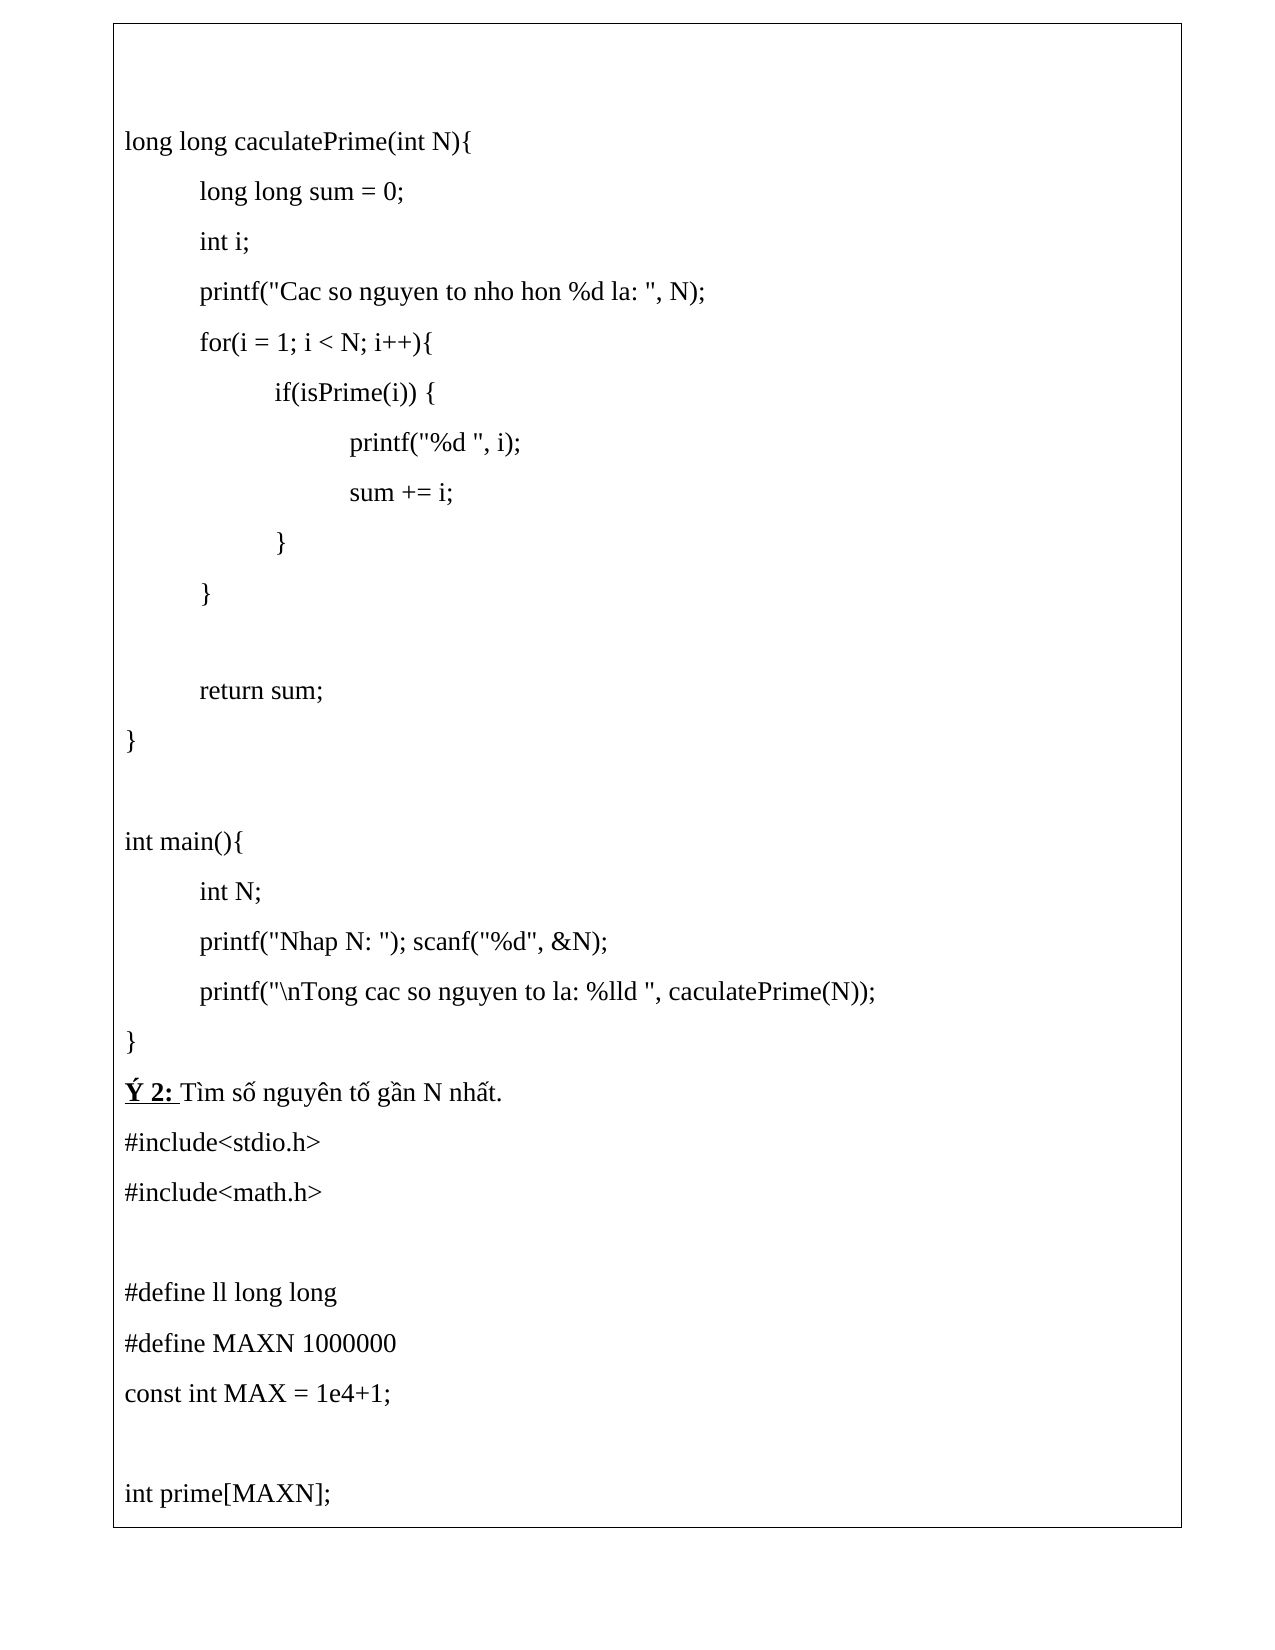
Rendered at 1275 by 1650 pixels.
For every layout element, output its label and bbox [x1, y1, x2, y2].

table_header [114, 24, 1181, 1527]
